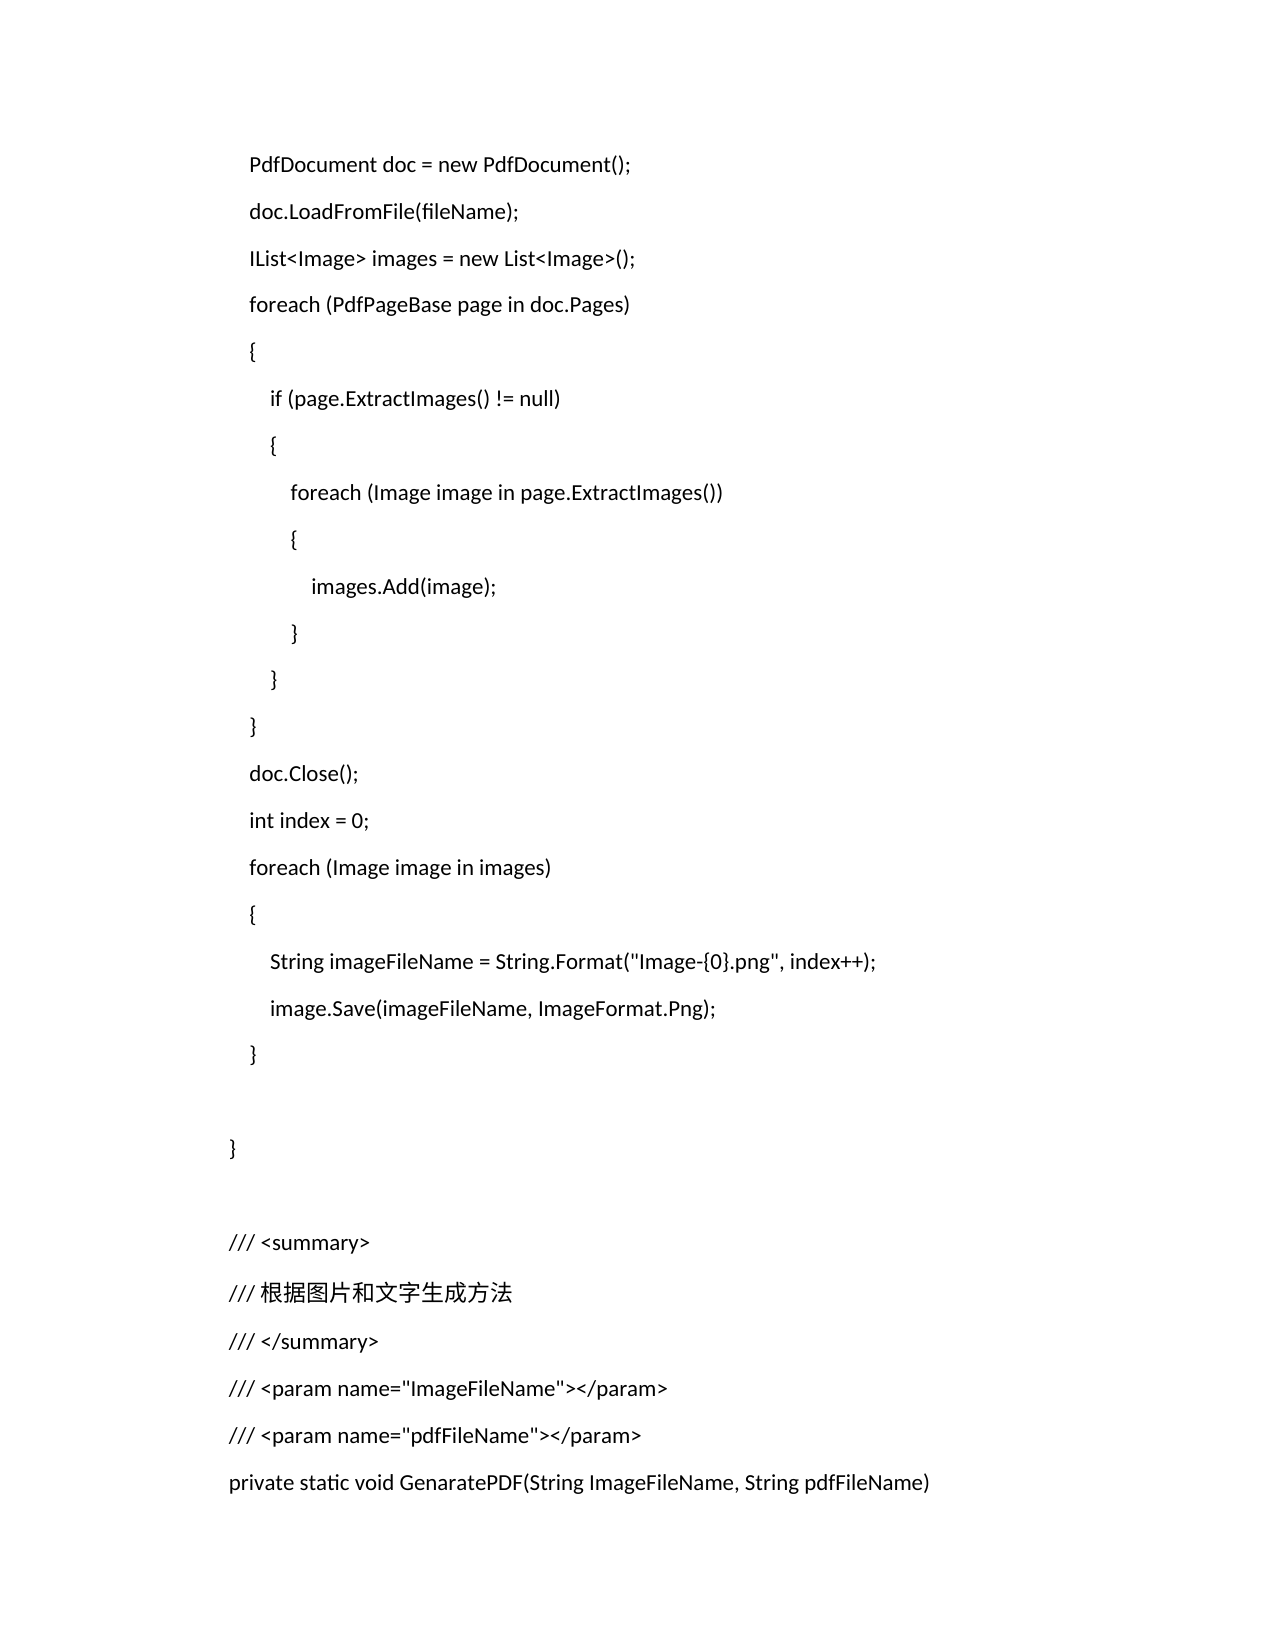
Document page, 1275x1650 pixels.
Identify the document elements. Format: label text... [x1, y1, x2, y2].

text /// <summary> [187, 1228, 1087, 1256]
text /// </summary> [187, 1327, 1087, 1356]
text images.Add(image); [187, 572, 1087, 600]
text int index = 0; [187, 806, 1087, 834]
text String imageFileName = String.Format("Image-{0}.png", index++); [187, 947, 1087, 975]
text foreach (Image image in images) [187, 853, 1087, 881]
text if (page.ExtractImages() != null) [187, 384, 1087, 412]
text private static void GenaratePDF(String ImageFileName, String pdfFileName) [187, 1468, 1087, 1496]
text foreach (Image image in page.ExtractImages()) [187, 478, 1087, 506]
text { [187, 900, 1087, 928]
text } [187, 666, 1087, 694]
text image.Save(imageFileName, ImageFormat.Png); [187, 994, 1087, 1022]
text /// <param name="ImageFileName"></param> [187, 1374, 1087, 1402]
text doc.Close(); [187, 759, 1087, 787]
text } [187, 1134, 1087, 1162]
text { [187, 525, 1087, 553]
text /// 根据图片和文字生成方法 [187, 1275, 1087, 1308]
text doc.LoadFromFile(fileName); [187, 197, 1087, 225]
text { [187, 431, 1087, 459]
text } [187, 619, 1087, 647]
text /// <param name="pdfFileName"></param> [187, 1421, 1087, 1449]
text IList<Image> images = new List<Image>(); [187, 244, 1087, 272]
text { [187, 337, 1087, 366]
text } [187, 712, 1087, 741]
text foreach (PdfPageBase page in doc.Pages) [187, 291, 1087, 319]
text } [187, 1041, 1087, 1069]
text PdfDocument doc = new PdfDocument(); [187, 150, 1087, 178]
